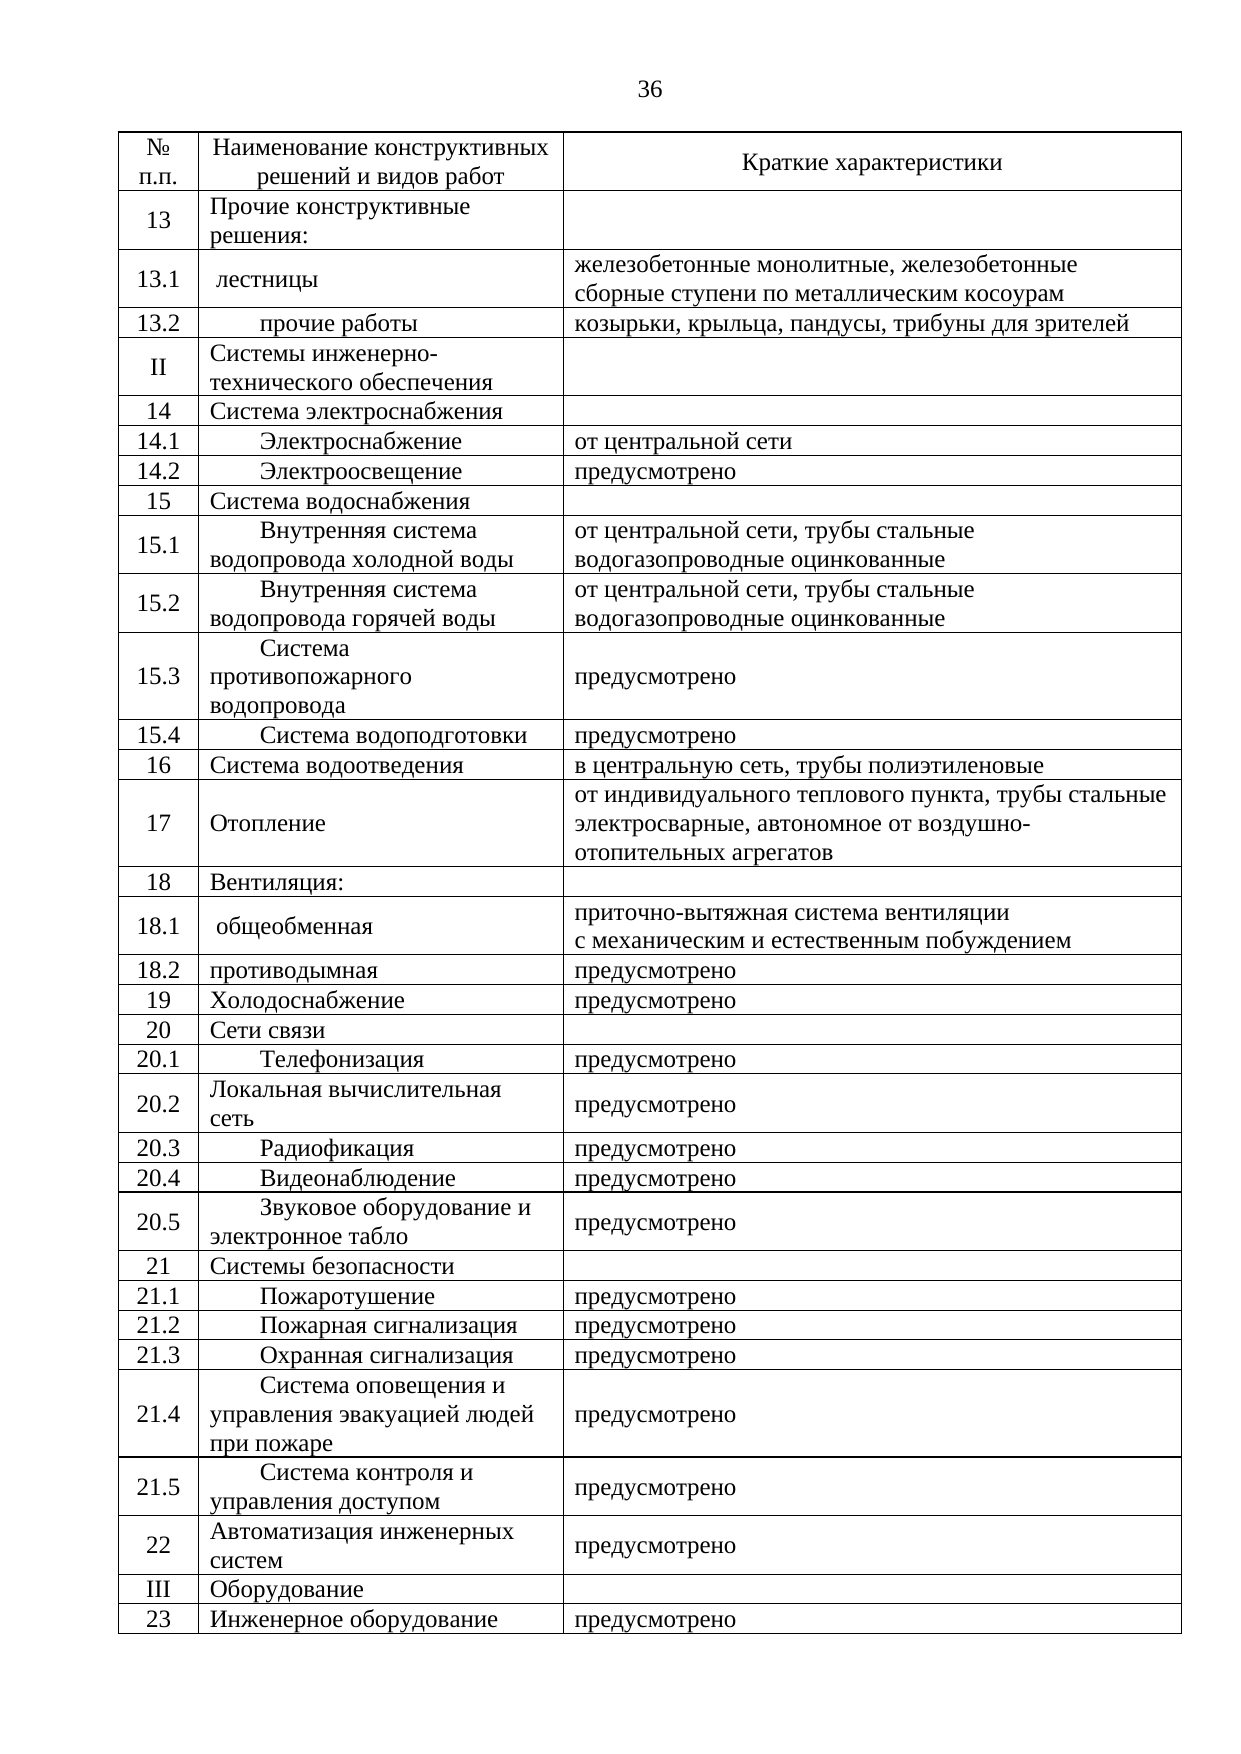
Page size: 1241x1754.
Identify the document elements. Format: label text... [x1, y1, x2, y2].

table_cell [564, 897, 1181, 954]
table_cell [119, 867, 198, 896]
table_cell 14.1 [119, 426, 198, 455]
table_cell от центральной сети, трубы стальные водогазопроводные оцинкованные [564, 516, 1181, 573]
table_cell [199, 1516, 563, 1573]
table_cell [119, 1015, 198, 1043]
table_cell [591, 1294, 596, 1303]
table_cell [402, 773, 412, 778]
table_header Краткие характеристики [564, 133, 1181, 190]
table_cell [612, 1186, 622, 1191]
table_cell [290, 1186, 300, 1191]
table_cell Внутренняя система водопровода холодной воды [199, 516, 563, 573]
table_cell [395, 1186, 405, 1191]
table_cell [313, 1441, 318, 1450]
table_cell лестницы [199, 250, 563, 307]
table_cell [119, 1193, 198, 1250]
table_cell 15 [119, 486, 198, 514]
table_cell Электроснабжение [199, 426, 563, 455]
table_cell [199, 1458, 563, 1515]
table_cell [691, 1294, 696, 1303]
table_cell [564, 338, 1181, 395]
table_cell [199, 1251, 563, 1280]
table_cell [564, 191, 1181, 248]
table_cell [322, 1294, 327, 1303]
table_cell 13.1 [119, 250, 198, 307]
table_cell 14 [119, 396, 198, 425]
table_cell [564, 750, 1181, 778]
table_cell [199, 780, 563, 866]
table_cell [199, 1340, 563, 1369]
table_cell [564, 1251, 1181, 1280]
table_cell Системы инженерно-технического обеспечения [199, 338, 563, 395]
table_cell предусмотрено [564, 720, 1181, 749]
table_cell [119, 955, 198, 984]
table_cell железобетонные монолитные, железобетонные сборные ступени по металлическим косоурам [564, 250, 1181, 307]
table_cell II [119, 338, 198, 395]
table_cell 15.1 [119, 516, 198, 573]
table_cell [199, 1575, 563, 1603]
table_cell Система водоподготовки [199, 720, 563, 749]
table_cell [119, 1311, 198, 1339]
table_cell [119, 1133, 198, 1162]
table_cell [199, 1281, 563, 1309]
table_cell прочие работы [199, 308, 563, 337]
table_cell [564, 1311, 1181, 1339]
table_cell Система водоснабжения [199, 486, 563, 514]
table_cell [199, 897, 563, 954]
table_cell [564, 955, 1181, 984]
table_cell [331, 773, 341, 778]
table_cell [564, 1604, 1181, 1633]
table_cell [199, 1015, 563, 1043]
table_header № п.п. [119, 133, 198, 190]
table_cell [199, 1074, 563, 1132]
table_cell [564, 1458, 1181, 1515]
table_cell предусмотрено [564, 456, 1181, 485]
table_cell [564, 486, 1181, 514]
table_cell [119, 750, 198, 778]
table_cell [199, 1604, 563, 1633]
table_cell от центральной сети [564, 426, 1181, 455]
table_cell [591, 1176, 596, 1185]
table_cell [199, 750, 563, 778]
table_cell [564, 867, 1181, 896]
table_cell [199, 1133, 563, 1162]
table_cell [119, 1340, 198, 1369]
table_header Наименование конструктивных решений и видов работ [199, 133, 563, 190]
table_cell Электроосвещение [199, 456, 563, 485]
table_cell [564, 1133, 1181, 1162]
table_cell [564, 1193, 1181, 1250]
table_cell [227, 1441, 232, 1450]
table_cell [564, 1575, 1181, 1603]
table_cell [564, 396, 1181, 425]
table_cell Система противопожарного водопровода [199, 633, 563, 719]
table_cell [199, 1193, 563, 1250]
table_cell 15.4 [119, 720, 198, 749]
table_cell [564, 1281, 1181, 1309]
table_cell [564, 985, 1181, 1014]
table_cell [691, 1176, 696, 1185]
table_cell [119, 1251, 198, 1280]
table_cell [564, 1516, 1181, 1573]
table_cell козырьки, крыльца, пандусы, трибуны для зрителей [564, 308, 1181, 337]
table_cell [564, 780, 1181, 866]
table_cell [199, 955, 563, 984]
table_cell 15.3 [119, 633, 198, 719]
table_cell предусмотрено [564, 633, 1181, 719]
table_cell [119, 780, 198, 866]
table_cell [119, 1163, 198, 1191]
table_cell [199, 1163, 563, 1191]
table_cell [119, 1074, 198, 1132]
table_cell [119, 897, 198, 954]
table_cell 13.2 [119, 308, 198, 337]
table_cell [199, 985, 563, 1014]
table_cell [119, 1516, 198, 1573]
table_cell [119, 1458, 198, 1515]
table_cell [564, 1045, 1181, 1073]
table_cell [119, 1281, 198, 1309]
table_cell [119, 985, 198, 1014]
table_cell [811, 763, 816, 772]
table_cell 14.2 [119, 456, 198, 485]
table_cell 15.2 [119, 574, 198, 632]
table_cell от центральной сети, трубы стальные водогазопроводные оцинкованные [564, 574, 1181, 632]
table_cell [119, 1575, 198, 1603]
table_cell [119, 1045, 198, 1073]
table_cell 13 [119, 191, 198, 248]
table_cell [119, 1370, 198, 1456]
table_cell Прочие конструктивные решения: [199, 191, 563, 248]
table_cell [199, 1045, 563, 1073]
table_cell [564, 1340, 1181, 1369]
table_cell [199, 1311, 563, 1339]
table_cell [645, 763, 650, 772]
table_cell Внутренняя система водопровода горячей воды [199, 574, 563, 632]
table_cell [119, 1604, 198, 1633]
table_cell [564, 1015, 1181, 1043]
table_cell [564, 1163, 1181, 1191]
table_cell Система электроснабжения [199, 396, 563, 425]
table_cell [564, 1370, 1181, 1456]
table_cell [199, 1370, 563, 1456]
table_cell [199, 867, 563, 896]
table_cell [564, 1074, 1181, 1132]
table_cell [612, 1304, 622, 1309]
